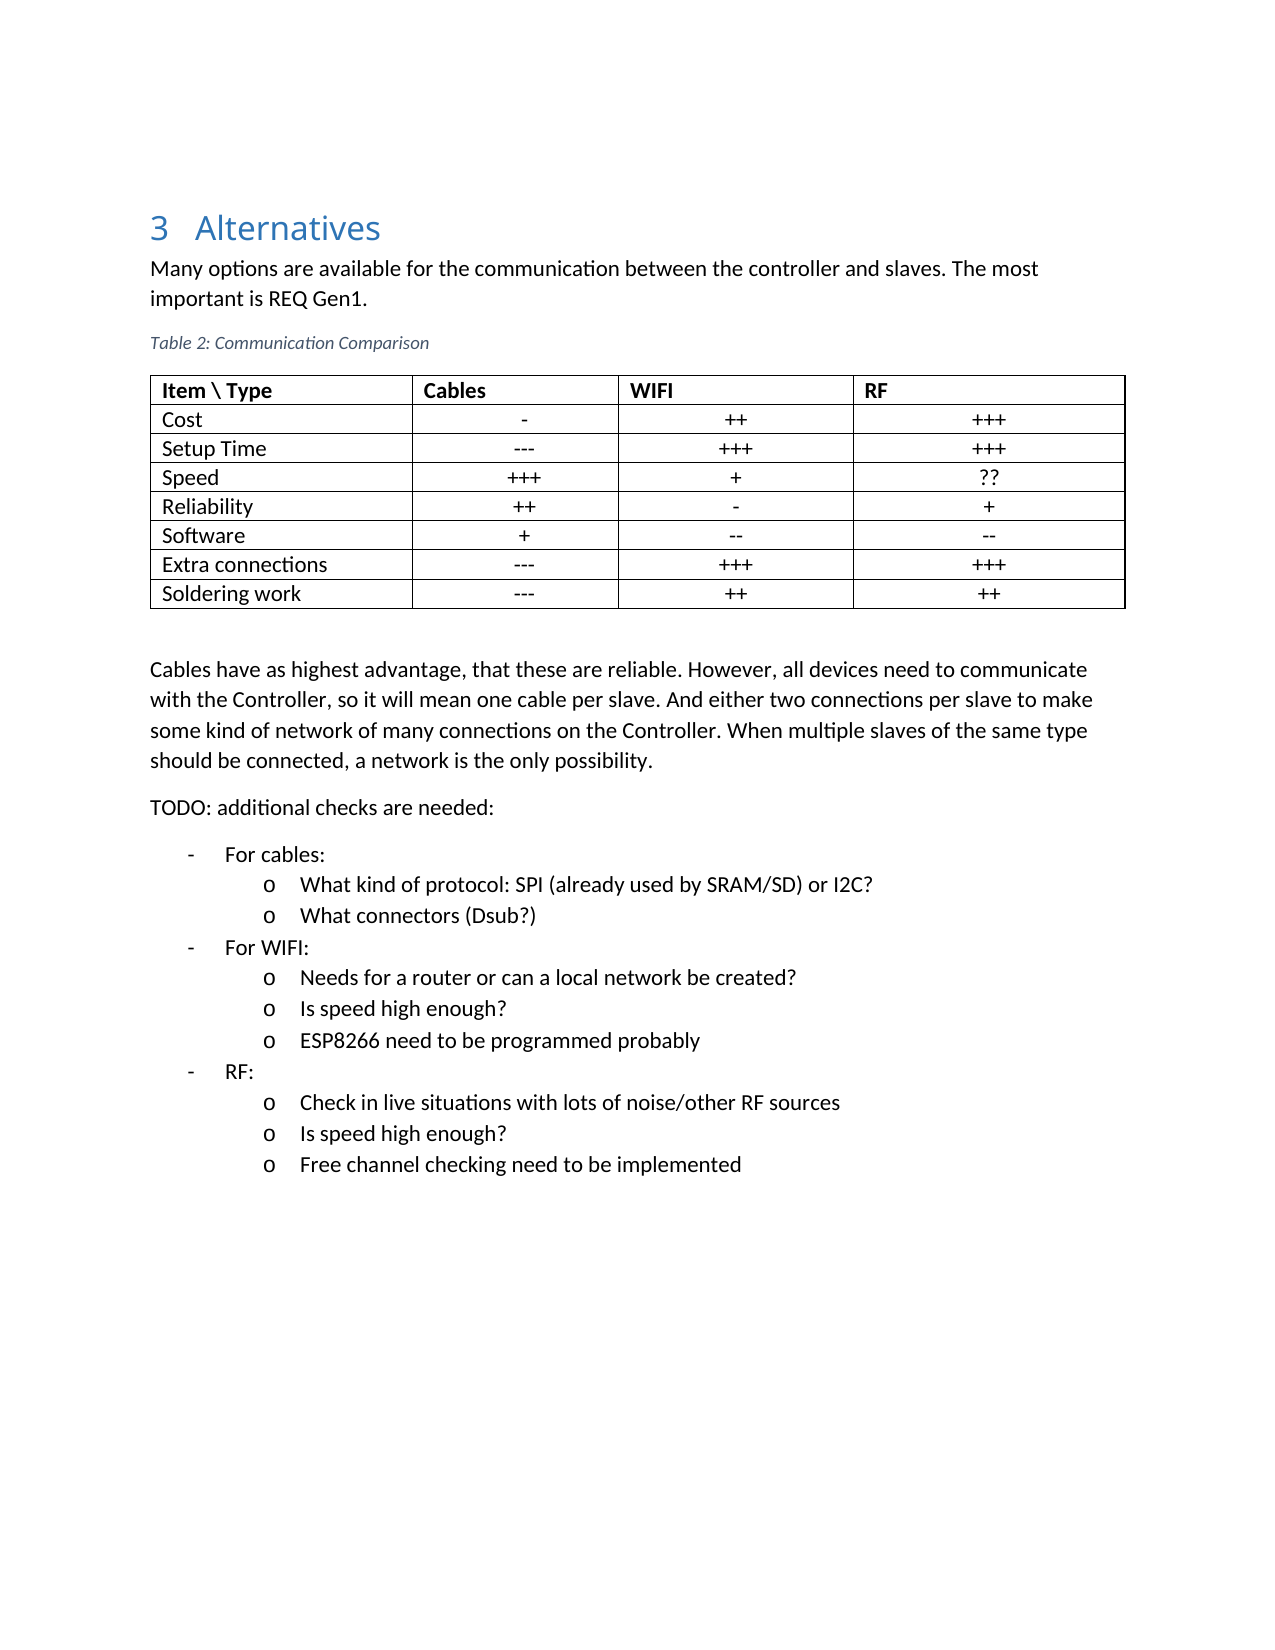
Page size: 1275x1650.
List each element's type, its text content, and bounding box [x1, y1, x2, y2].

table_header WIFI [619, 376, 853, 404]
list ESP8266 need to be programmed probably [262, 1026, 1125, 1055]
table_cell Extra connections [151, 550, 412, 578]
table_cell ?? [854, 463, 1124, 491]
list Needs for a router or can a local network be created? [262, 963, 1125, 992]
text TODO: additional checks are needed: [150, 793, 1125, 821]
table_cell ++ [854, 580, 1124, 607]
table_cell Soldering work [151, 580, 412, 607]
table_cell -- [854, 521, 1124, 549]
table_cell Cost [151, 405, 412, 433]
table_cell Setup Time [151, 434, 412, 462]
list Check in live situations with lots of noise/other RF sources [262, 1088, 1125, 1117]
list Is speed high enough? [262, 994, 1125, 1024]
list Free channel checking need to be implemented [262, 1151, 1125, 1180]
table_cell +++ [854, 434, 1124, 462]
table_cell ++ [619, 405, 853, 433]
table_cell ++ [619, 580, 853, 607]
table_header RF [854, 376, 1124, 404]
table_cell +++ [854, 550, 1124, 578]
table_cell --- [413, 434, 618, 462]
table_cell +++ [619, 550, 853, 578]
table_cell +++ [619, 434, 853, 462]
table_cell ++ [413, 492, 618, 520]
text Many options are available for the communication between the controller and slaves. The most important is REQ Gen1. [150, 254, 1125, 312]
table_header Cables [413, 376, 618, 404]
list What connectors (Dsub?) [262, 901, 1125, 931]
table_cell Speed [151, 463, 412, 491]
table_cell -- [619, 521, 853, 549]
table_cell - [413, 405, 618, 433]
text Table 2: Communication Comparison [150, 331, 1125, 354]
table_cell Software [151, 521, 412, 549]
table_cell + [413, 521, 618, 549]
table_cell +++ [413, 463, 618, 491]
table_cell + [854, 492, 1124, 520]
table_cell Reliability [151, 492, 412, 520]
table_header Item \ Type [151, 376, 412, 404]
list For cables: [187, 840, 1125, 868]
text Cables have as highest advantage, that these are reliable. However, all devices need to communicate with the Controller, so it will mean one cable per slave. And either two connections per slave to make some kind of network of many connections on the Controller. When multiple slaves of the same type should be connected, a network is the only possibility. [150, 655, 1125, 774]
list For WIFI: [187, 933, 1125, 961]
table_cell --- [413, 580, 618, 607]
subtitle Alternatives [150, 205, 1125, 251]
table_cell + [619, 463, 853, 491]
table_cell - [619, 492, 853, 520]
table_cell +++ [854, 405, 1124, 433]
table_cell --- [413, 550, 618, 578]
list Is speed high enough? [262, 1119, 1125, 1148]
list RF: [187, 1057, 1125, 1086]
list What kind of protocol: SPI (already used by SRAM/SD) or I2C? [262, 870, 1125, 899]
